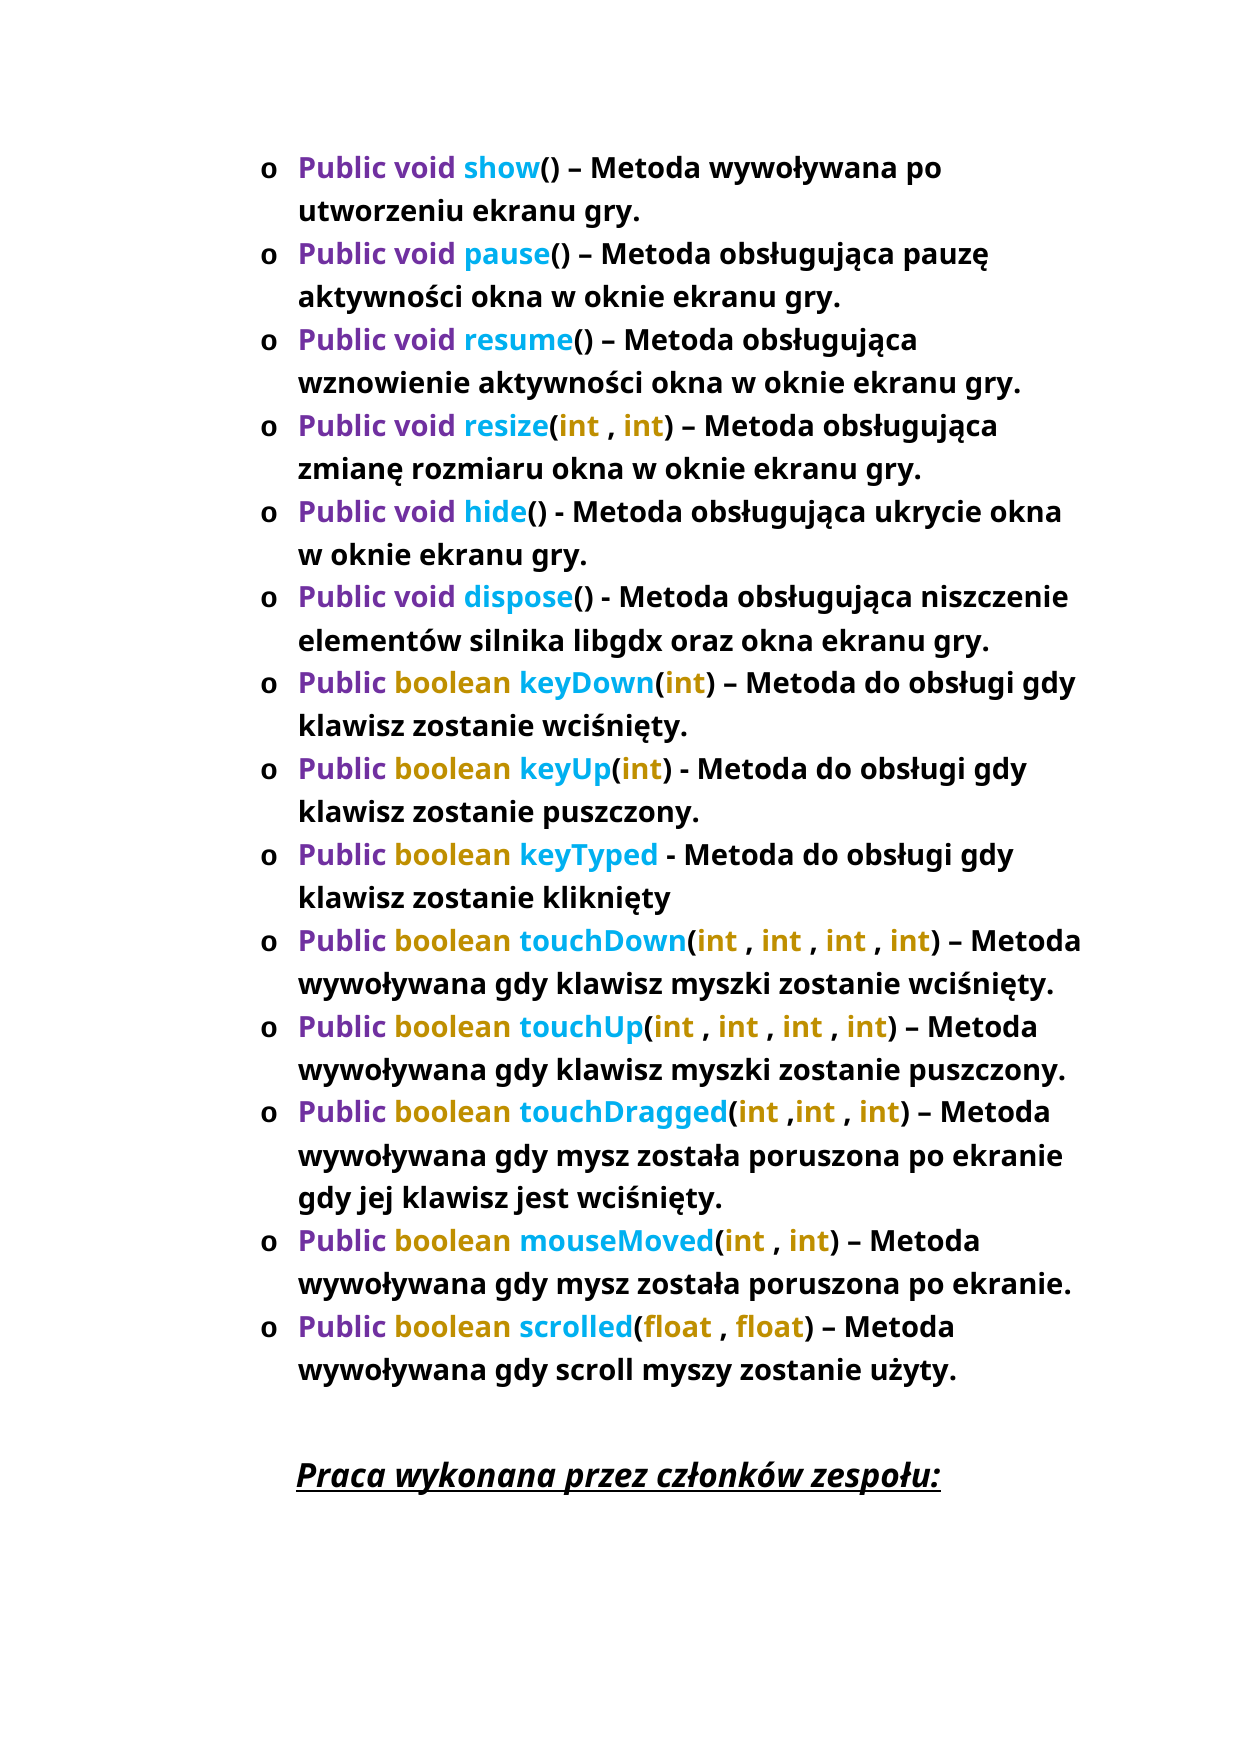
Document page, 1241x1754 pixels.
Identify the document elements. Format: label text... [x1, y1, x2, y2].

list Public void hide() - Metoda obsługująca ukrycie okna w oknie ekranu gry. [260, 491, 1093, 574]
list Public boolean touchUp(int , int , int , int) – Metoda wywoływana gdy klawisz myszki zostanie puszczony. [260, 1006, 1093, 1089]
list Public boolean mouseMoved(int , int) – Metoda wywoływana gdy mysz została poruszona po ekranie. [260, 1220, 1093, 1303]
list Public boolean scrolled(float , float) – Metoda wywoływana gdy scroll myszy zostanie użyty. [260, 1306, 1093, 1389]
list Public void pause() – Metoda obsługująca pauzę aktywności okna w oknie ekranu gry. [260, 233, 1093, 316]
list Public boolean keyDown(int) – Metoda do obsługi gdy klawisz zostanie wciśnięty. [260, 663, 1093, 745]
list Public boolean touchDragged(int ,int , int) – Metoda wywoływana gdy mysz została poruszona po ekranie gdy jej klawisz jest wciśnięty. [260, 1092, 1093, 1217]
list Public boolean touchDown(int , int , int , int) – Metoda wywoływana gdy klawisz myszki zostanie wciśnięty. [260, 920, 1093, 1003]
list Public boolean keyUp(int) - Metoda do obsługi gdy klawisz zostanie puszczony. [260, 748, 1093, 831]
text Praca wykonana przez członków zespołu: [148, 1452, 1093, 1497]
list Public void show() – Metoda wywoływana po utworzeniu ekranu gry. [260, 148, 1093, 230]
list Public void dispose() - Metoda obsługująca niszczenie elementów silnika libgdx oraz okna ekranu gry. [260, 577, 1093, 659]
list Public boolean keyTyped - Metoda do obsługi gdy klawisz zostanie kliknięty [260, 834, 1093, 917]
list Public void resize(int , int) – Metoda obsługująca zmianę rozmiaru okna w oknie ekranu gry. [260, 405, 1093, 488]
list Public void resume() – Metoda obsługująca wznowienie aktywności okna w oknie ekranu gry. [260, 319, 1093, 402]
